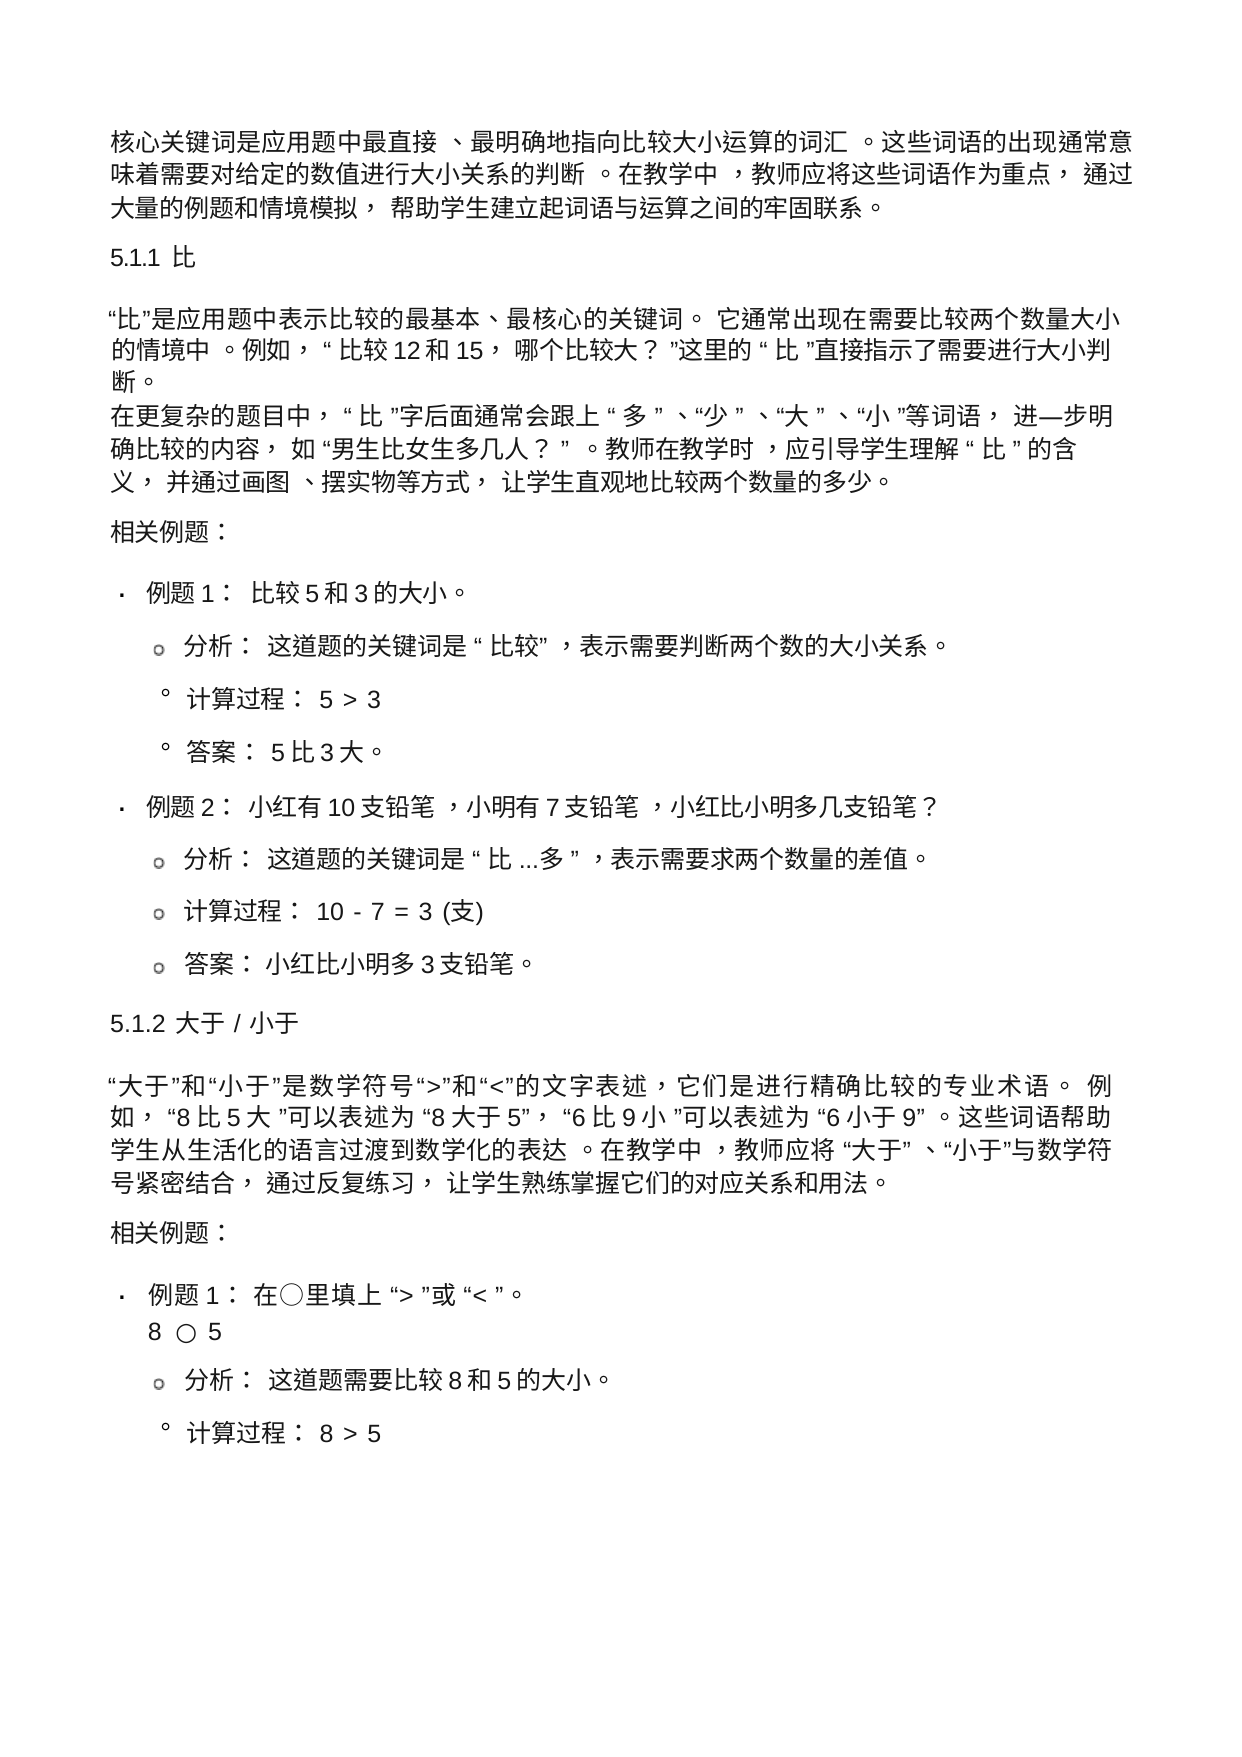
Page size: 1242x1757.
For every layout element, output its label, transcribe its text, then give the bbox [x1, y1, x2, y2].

text 相关例题： [108, 1222, 1133, 1248]
picture [153, 644, 165, 656]
text 5.1.1 比 [109, 245, 1133, 272]
text 在更复杂的题目中， “ ⽐ ”字后面通常会跟上 “ 多 ” 、“少 ” 、“⼤ ” 、“⼩ ”等词语， 进—步明确比较的内容， 如 “男生比女生多几人？ ” 。教师在教学时 ，应引导学生理解 “ ⽐ ” 的含义， 并通过画图 、摆实物等方式， 让学生直观地比较两个数量的多少。 [108, 399, 1120, 498]
text “大于”和“小于”是数学符号“>”和“<”的文字表述，它们是进行精确比较的专业术语。 例如， “8比5大 ”可以表述为 “8大于5”， “6比9小 ”可以表述为 “6小于9” 。这些词语帮助学生从生活化的语言过渡到数学化的表达 。在教学中 ，教师应将 “大于” 、“小于”与数学符号紧密结合， 通过反复练习， 让学生熟练掌握它们的对应关系和用法。 [106, 1069, 1112, 1199]
text 5.1.2 大于 / 小于 [109, 1011, 1133, 1038]
text 。 计算过程： 8 > 5 [154, 1421, 1133, 1448]
text . 例题1： 比较5和3的大小。 [117, 578, 1133, 609]
picture [153, 857, 165, 869]
text 核心关键词是应用题中最直接 、最明确地指向比较大小运算的词汇 。这些词语的出现通常意味着需要对给定的数值进行大小关系的判断 。在教学中 ，教师应将这些词语作为重点， 通过大量的例题和情境模拟， 帮助学生建立起词语与运算之间的牢固联系。 [108, 124, 1133, 225]
text 相关例题： [108, 520, 1133, 546]
picture [153, 962, 165, 974]
picture [153, 1378, 165, 1390]
text . 例题2： 小红有10支铅笔 ，小明有7支铅笔 ，小红比小明多几支铅笔？ [117, 792, 1133, 822]
text “⽐”是应用题中表示比较的最基本、最核心的关键词。 它通常出现在需要比较两个数量大小的情境中 。例如， “ 比较12和15， 哪个比较大？ ”这里的 “ ⽐ ”直接指示了需要进行大小判断。 [106, 303, 1121, 399]
text . 例题1： 在○里填上 “> ”或 “< ”。 [117, 1280, 1133, 1311]
text 。 计算过程： 5 > 3 [154, 686, 1133, 714]
text 分析： 这道题的关键词是 “ 比 ...多 ” ，表示需要求两个数量的差值。 [154, 847, 1133, 874]
text 答案： 小红比小明多3支铅笔。 [154, 952, 1133, 979]
text 8 ○ 5 [146, 1317, 1133, 1346]
text 分析： 这道题需要比较8和5的大小。 [154, 1368, 1133, 1395]
text 。 答案： 5比3大。 [154, 739, 1133, 767]
picture [153, 908, 165, 920]
text 分析： 这道题的关键词是 “ 比较” ，表示需要判断两个数的大小关系。 [154, 634, 1133, 660]
text 计算过程： 10 - 7 = 3 (支) [154, 900, 1133, 925]
